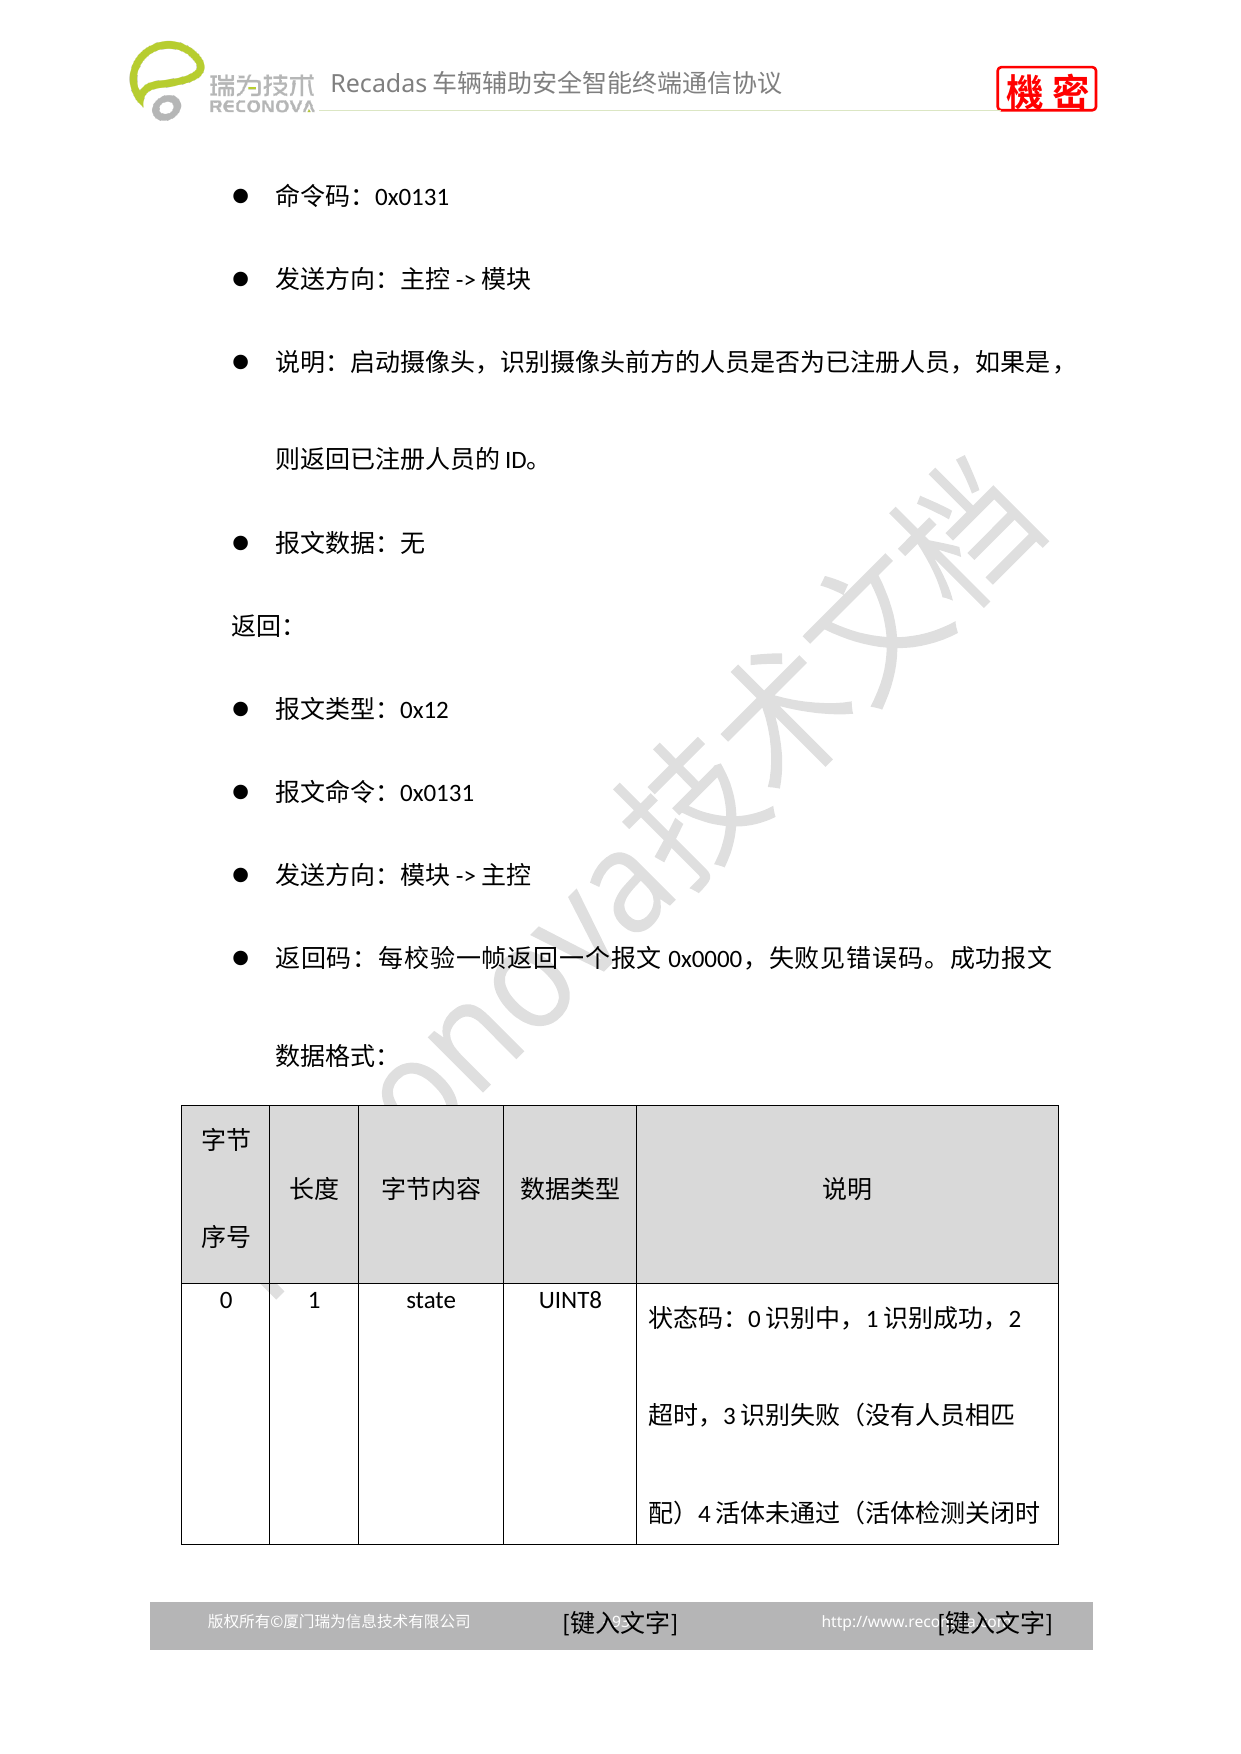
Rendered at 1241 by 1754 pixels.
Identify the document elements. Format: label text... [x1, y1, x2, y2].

list 报文类型：0x12 [231, 675, 1053, 740]
list 发送方向：模块 -> 主控 [231, 841, 1053, 906]
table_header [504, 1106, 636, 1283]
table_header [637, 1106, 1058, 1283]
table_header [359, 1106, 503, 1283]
list 说明：启动摄像头，识别摄像头前方的人员是否为已注册人员，如果是，则返回已注册人员的ID。 [231, 328, 1053, 491]
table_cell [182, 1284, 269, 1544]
picture [114, 34, 330, 127]
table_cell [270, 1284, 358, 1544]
list 报文命令：0x0131 [231, 758, 1053, 823]
list 返回码：每校验一帧返回一个报文0x0000，失败见错误码。成功报文数据格式： [231, 924, 1053, 1087]
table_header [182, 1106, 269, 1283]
text 返回： [231, 592, 1053, 657]
list 发送方向：主控 -> 模块 [231, 245, 1053, 310]
list 报文数据：无 [231, 509, 1053, 574]
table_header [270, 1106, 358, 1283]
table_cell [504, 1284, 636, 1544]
list 命令码：0x0131 [231, 162, 1053, 227]
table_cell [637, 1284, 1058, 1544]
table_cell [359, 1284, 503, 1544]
